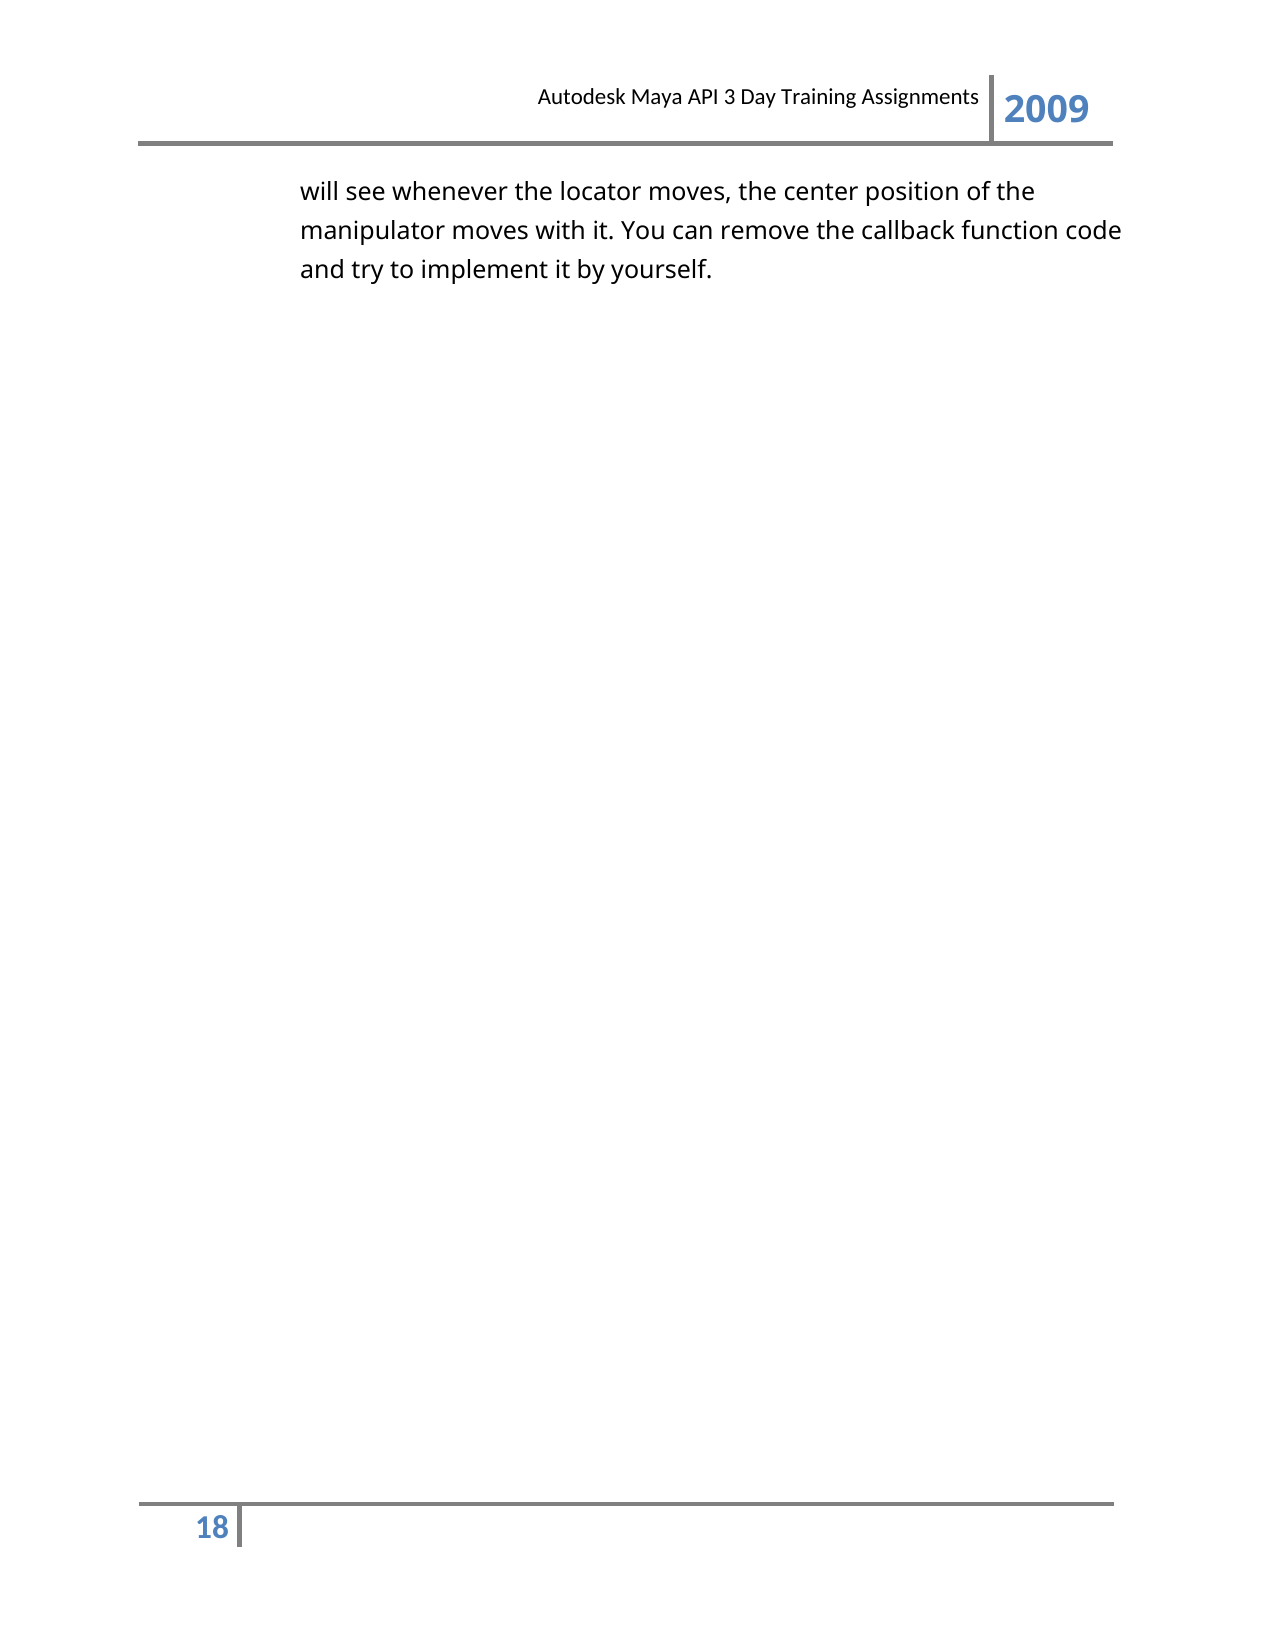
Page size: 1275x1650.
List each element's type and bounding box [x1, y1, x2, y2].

text [300, 174, 1125, 286]
